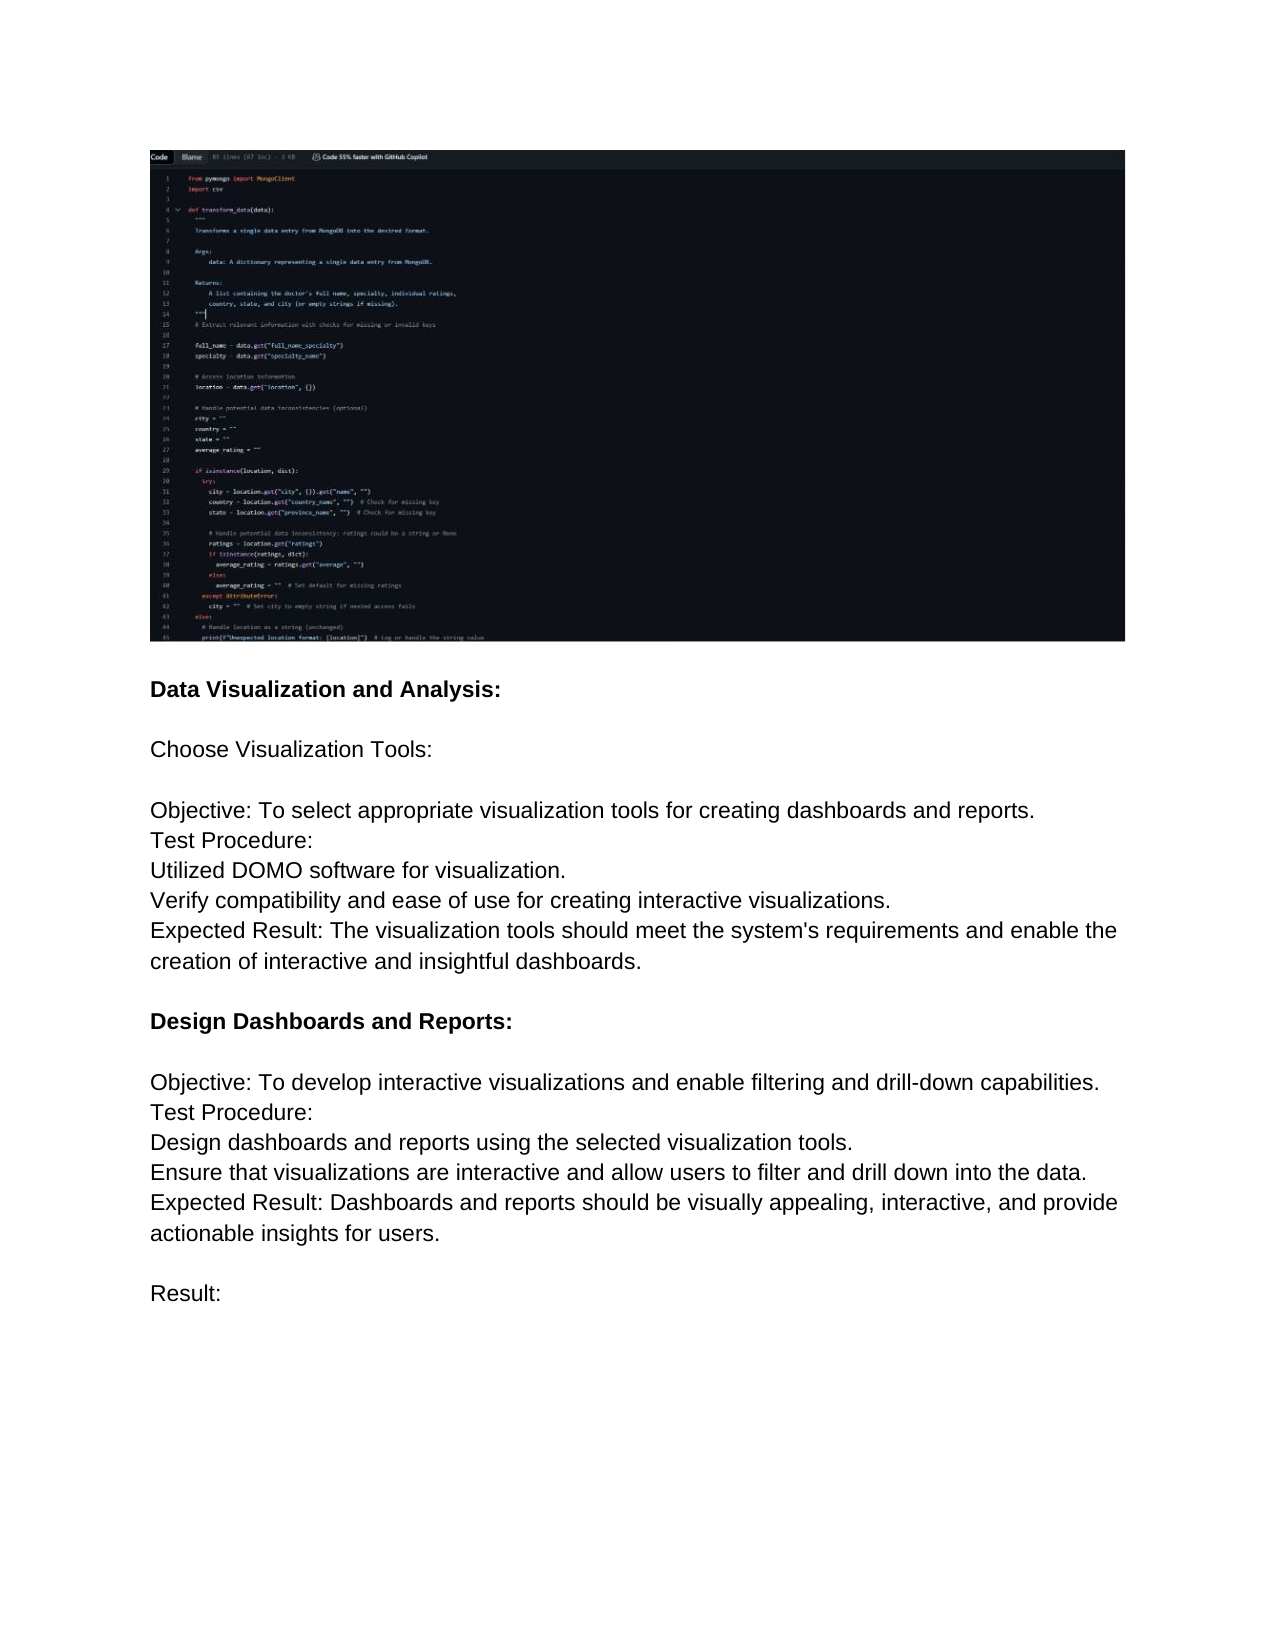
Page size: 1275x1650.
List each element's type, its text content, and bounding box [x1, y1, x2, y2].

text Objective: To develop interactive visualizations and enable filtering and drill-down capabilities. [150, 1068, 1125, 1095]
text Choose Visualization Tools: [150, 736, 1125, 762]
text Utilized DOMO software for visualization. [150, 857, 1125, 883]
text Design Dashboards and Reports: [150, 1008, 1125, 1034]
text Expected Result: The visualization tools should meet the system's requirements and enable the creation of interactive and insightful dashboards. [150, 917, 1125, 974]
text Design dashboards and reports using the selected visualization tools. [150, 1129, 1125, 1155]
text Result: [150, 1280, 1125, 1306]
text Ensure that visualizations are interactive and allow users to filter and drill down into the data. [150, 1159, 1125, 1185]
text Data Visualization and Analysis: [150, 676, 1125, 702]
text Test Procedure: [150, 827, 1125, 853]
text Expected Result: Dashboards and reports should be visually appealing, interactive, and provide actionable insights for users. [150, 1189, 1125, 1246]
picture [150, 150, 1125, 642]
text Verify compatibility and ease of use for creating interactive visualizations. [150, 887, 1125, 913]
text Objective: To select appropriate visualization tools for creating dashboards and reports. [150, 797, 1125, 823]
text Test Procedure: [150, 1099, 1125, 1125]
